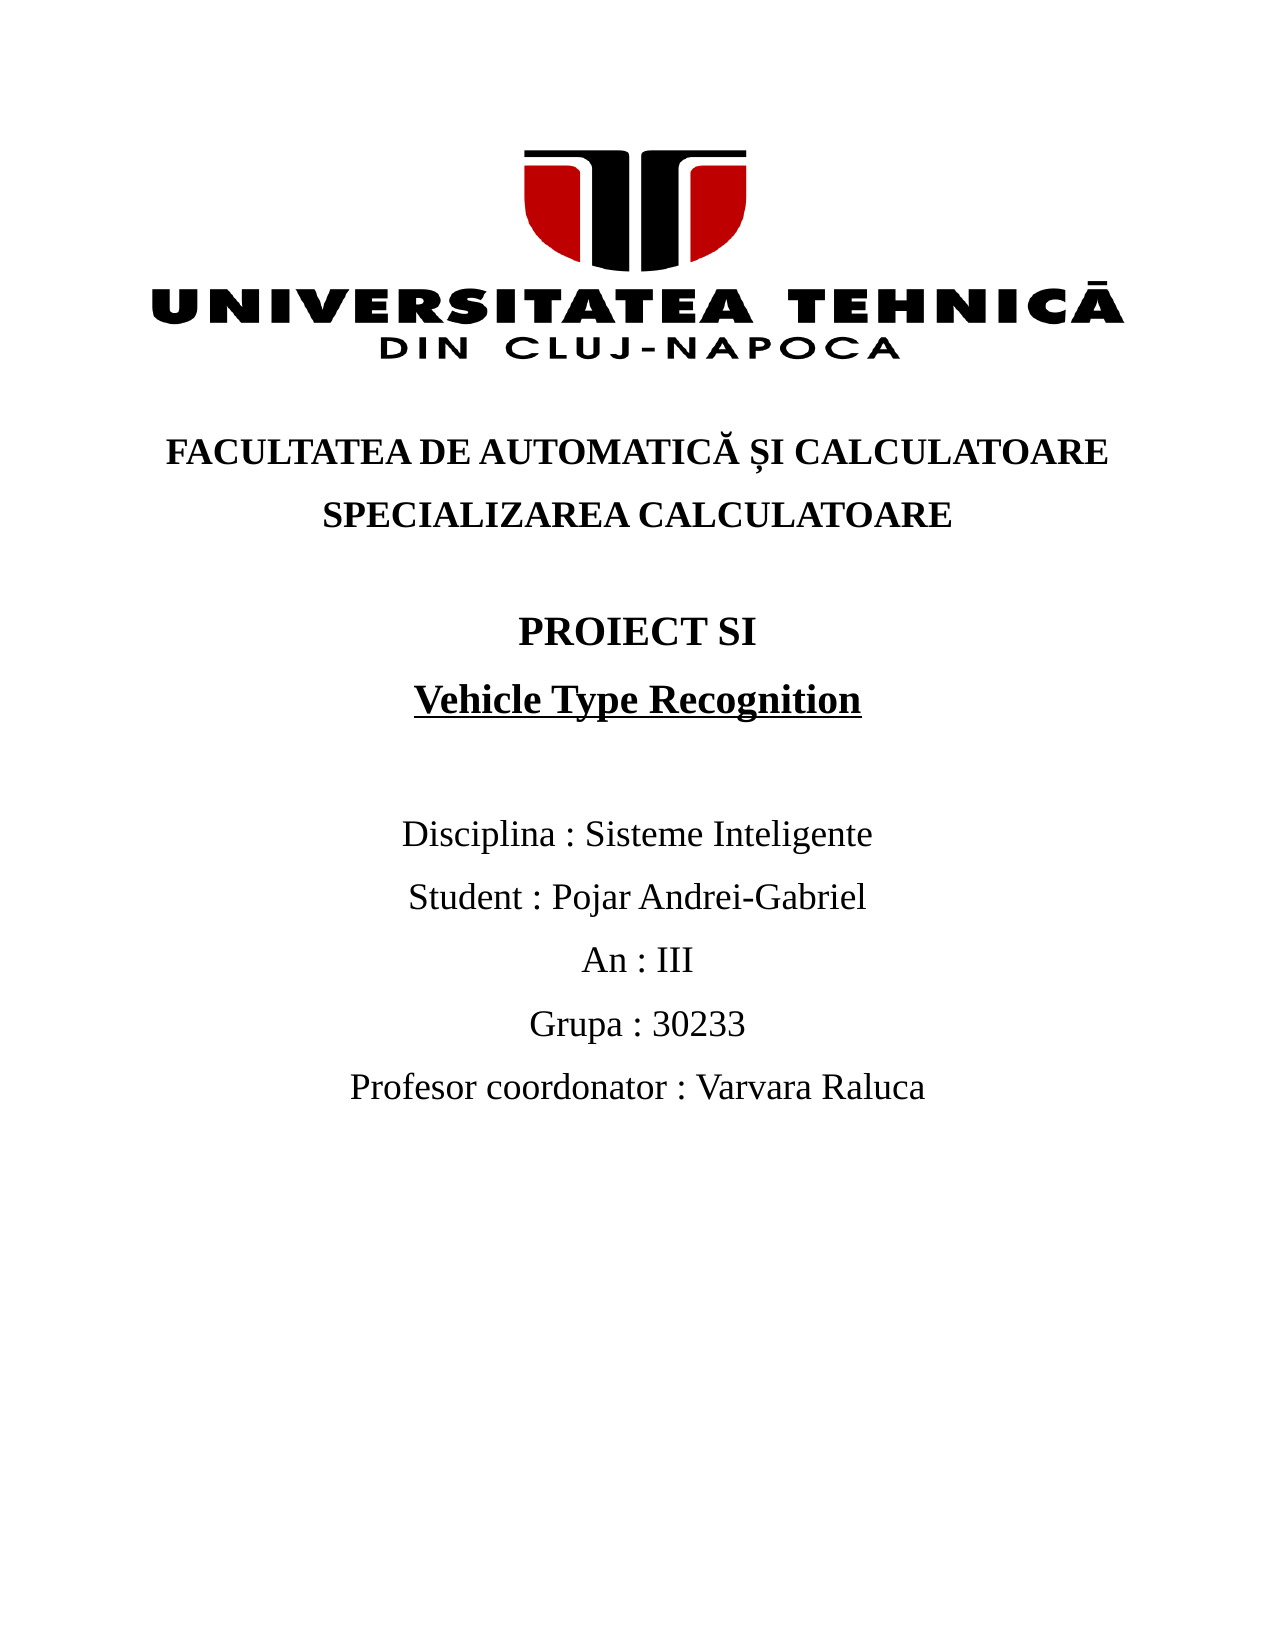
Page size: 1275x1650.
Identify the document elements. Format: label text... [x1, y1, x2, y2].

text SPECIALIZAREA CALCULATOARE [150, 493, 1125, 536]
text Student : Pojar Andrei-Gabriel [150, 875, 1125, 918]
text PROIECT SI [150, 606, 1125, 654]
text Profesor coordonator : Varvara Raluca [150, 1064, 1125, 1107]
text FACULTATEA DE AUTOMATICĂ ȘI CALCULATOARE [150, 429, 1125, 473]
text Vehicle Type Recognition [150, 675, 1125, 723]
text Grupa : 30233 [150, 1001, 1125, 1044]
picture [150, 150, 1125, 360]
text Disciplina : Sisteme Inteligente [150, 811, 1125, 854]
text An : III [150, 938, 1125, 981]
